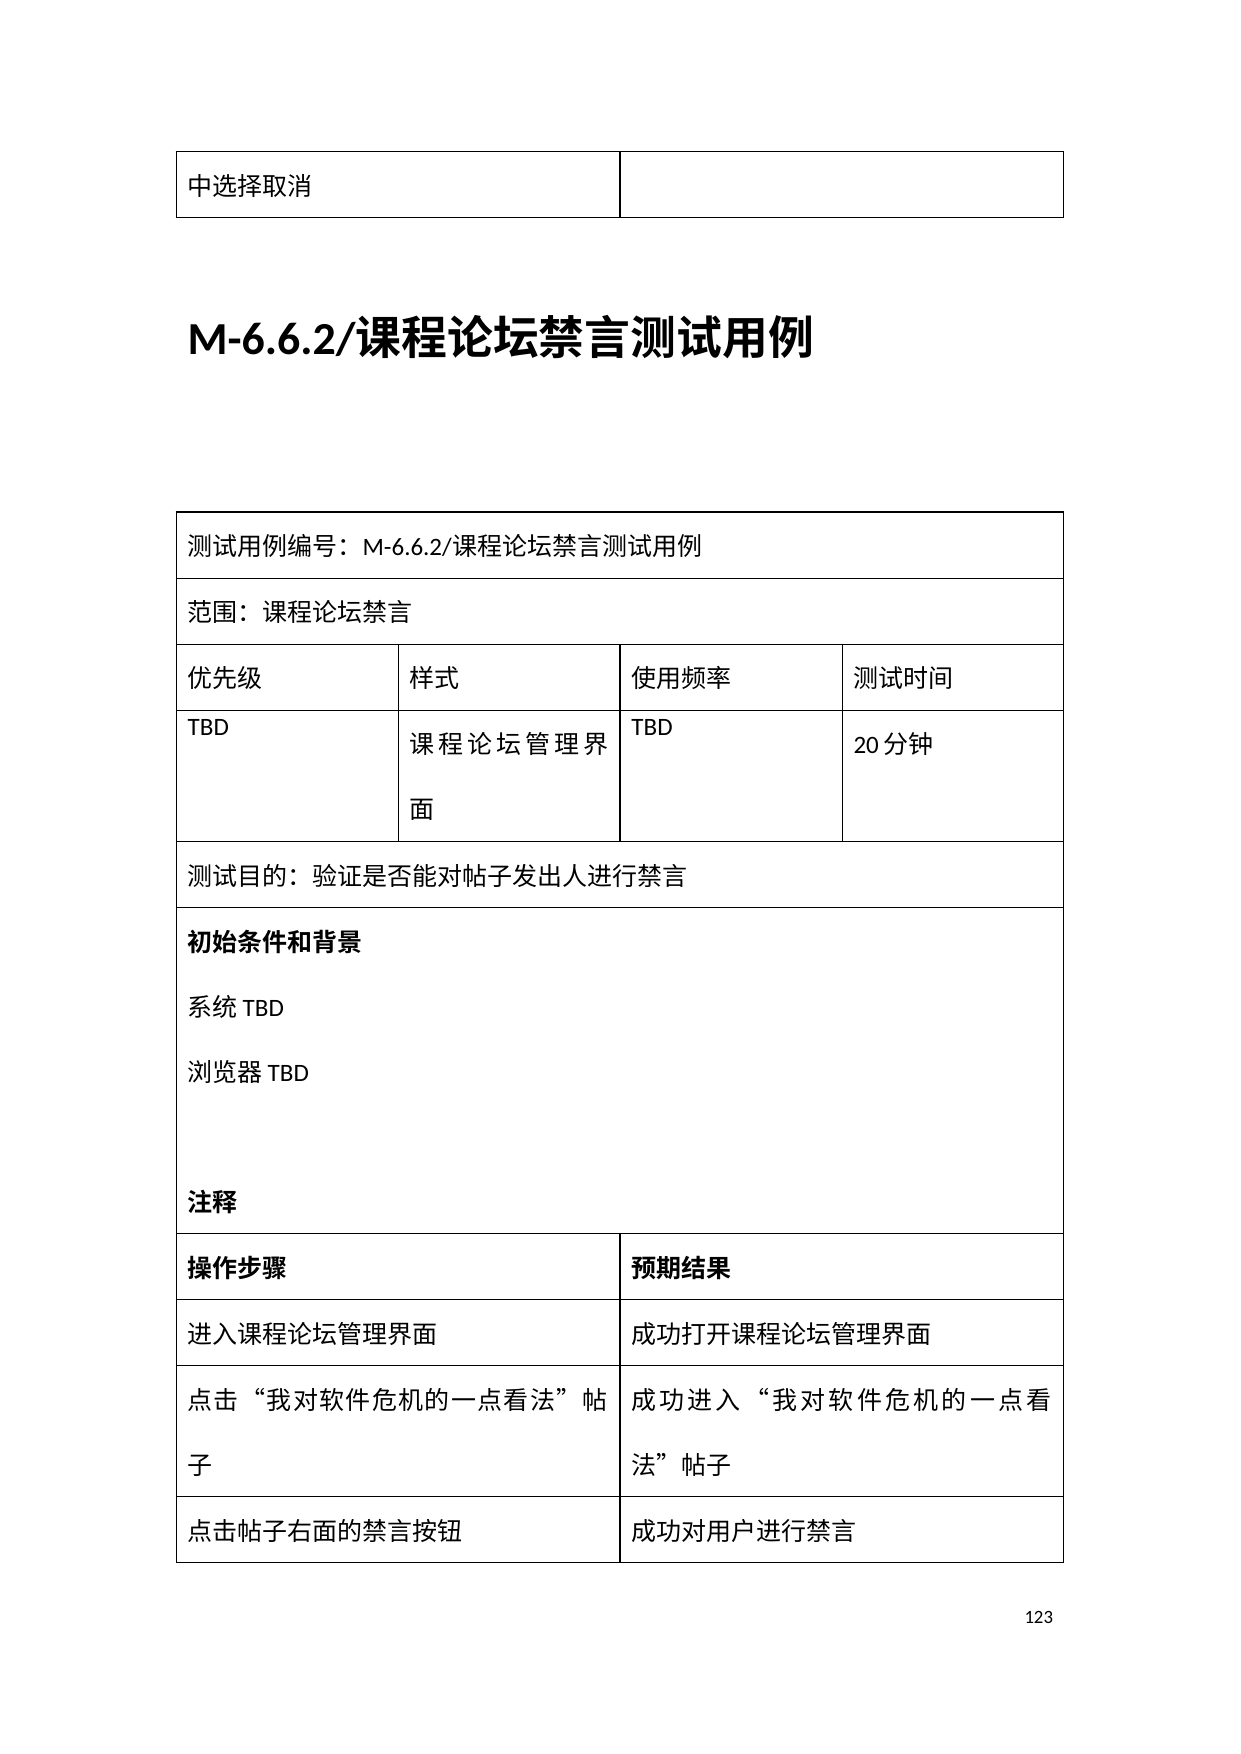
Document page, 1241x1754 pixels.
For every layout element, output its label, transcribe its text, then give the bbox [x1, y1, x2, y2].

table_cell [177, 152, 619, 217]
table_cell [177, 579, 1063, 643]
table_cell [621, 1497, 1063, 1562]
subtitle M-6.6.2/课程论坛禁言测试用例 [187, 286, 1053, 383]
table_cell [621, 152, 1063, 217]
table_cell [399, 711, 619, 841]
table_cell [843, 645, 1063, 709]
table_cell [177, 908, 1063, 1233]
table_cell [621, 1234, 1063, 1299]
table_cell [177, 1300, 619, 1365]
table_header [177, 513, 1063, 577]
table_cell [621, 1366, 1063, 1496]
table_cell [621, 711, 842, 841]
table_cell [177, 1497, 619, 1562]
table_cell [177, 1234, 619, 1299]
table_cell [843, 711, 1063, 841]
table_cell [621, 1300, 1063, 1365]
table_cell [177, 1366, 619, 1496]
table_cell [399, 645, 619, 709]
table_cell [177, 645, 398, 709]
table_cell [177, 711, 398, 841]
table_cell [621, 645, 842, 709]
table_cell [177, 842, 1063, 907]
